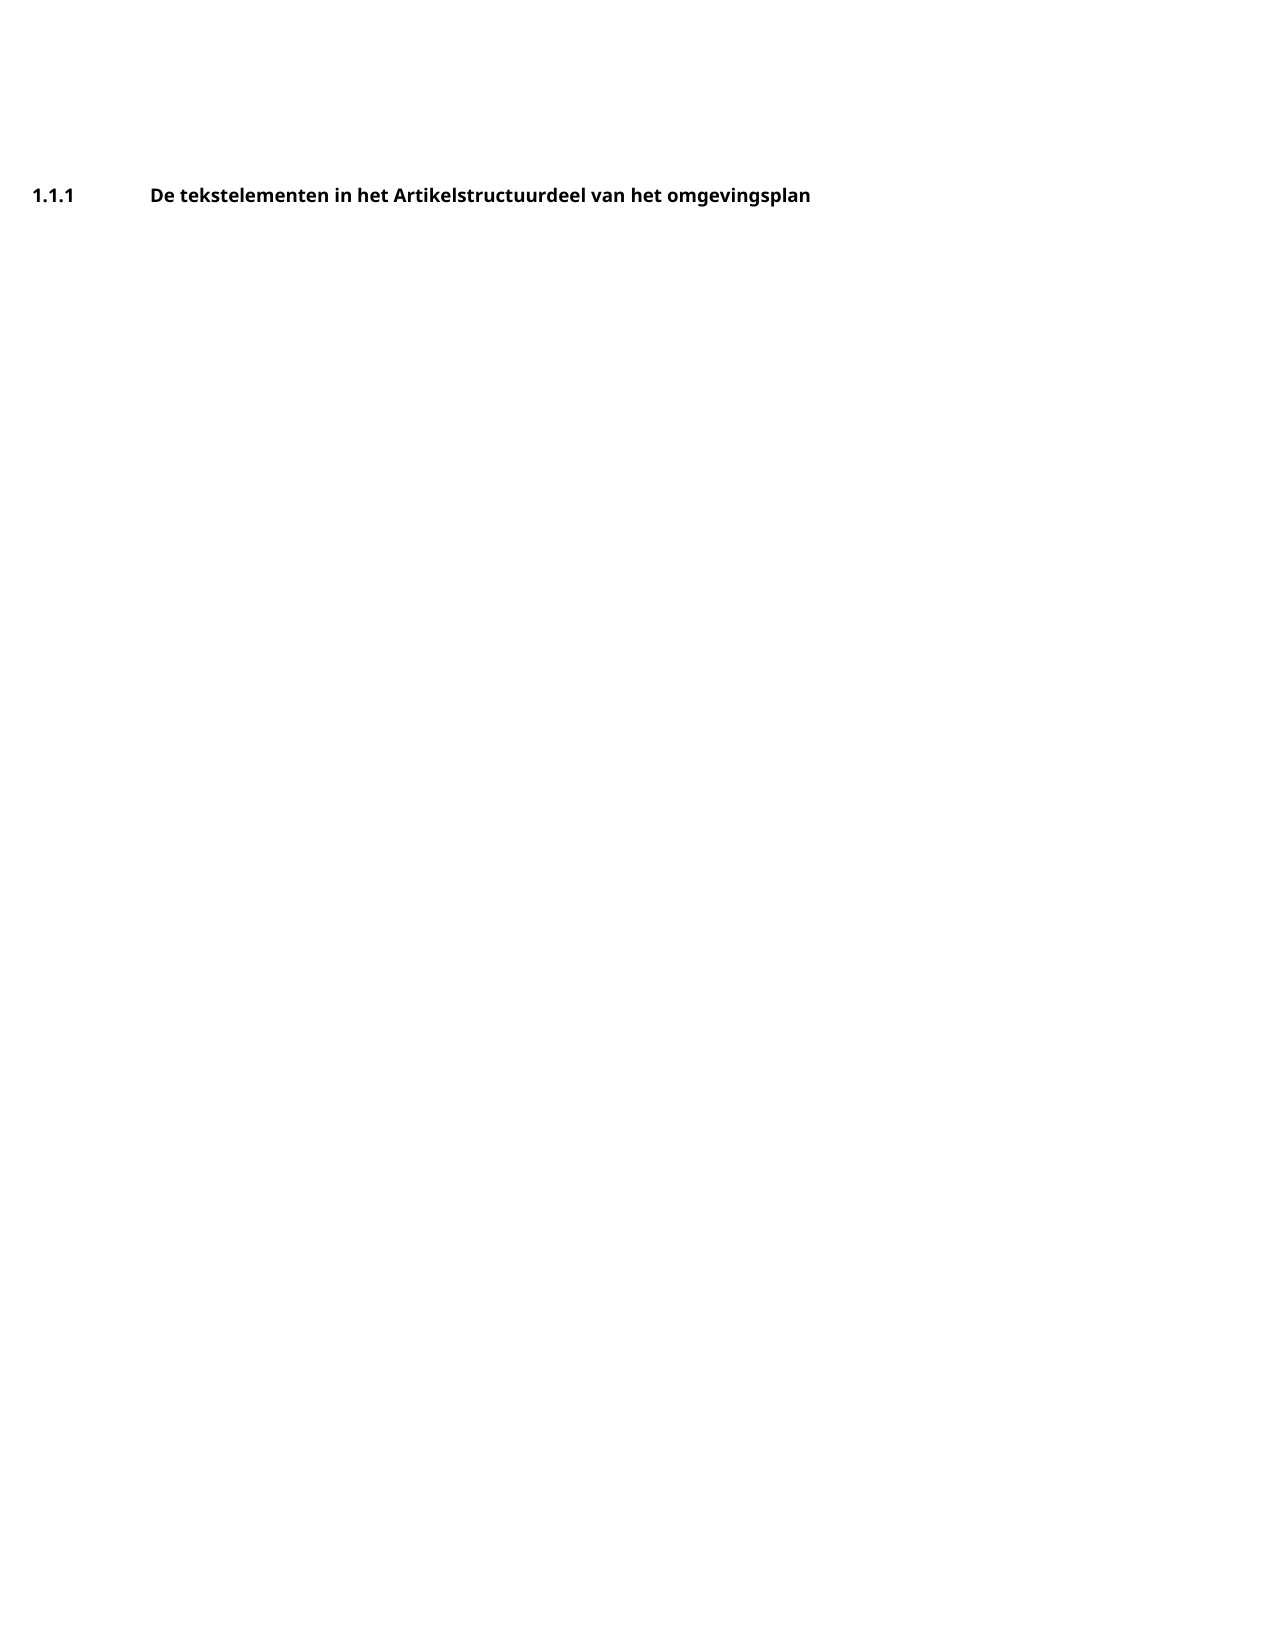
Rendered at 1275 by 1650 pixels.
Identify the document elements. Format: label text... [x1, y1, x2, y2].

subtitle De tekstelementen in het Artikelstructuurdeel van het omgevingsplan [32, 179, 1125, 208]
